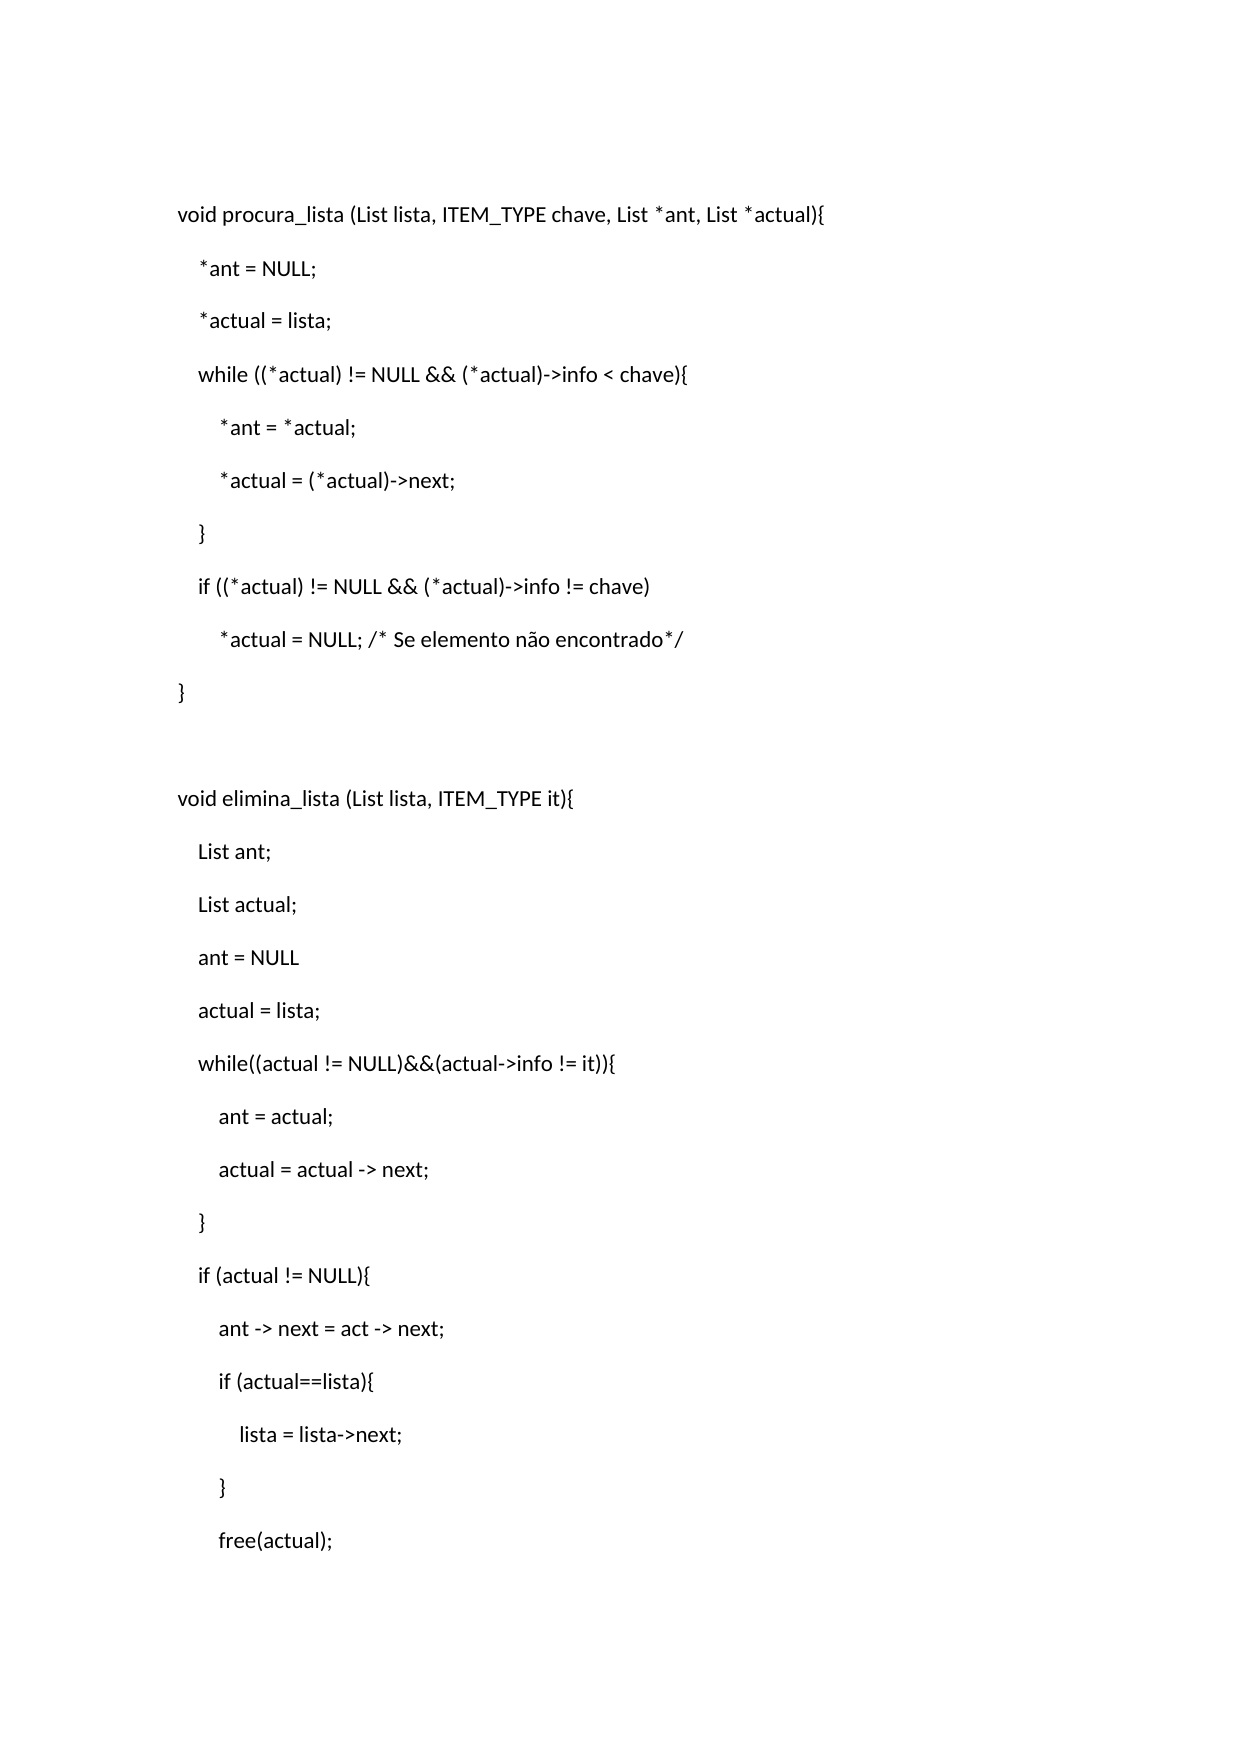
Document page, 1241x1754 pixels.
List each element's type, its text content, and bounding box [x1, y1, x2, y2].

text actual = actual -> next; [177, 1155, 1063, 1183]
text *ant = *actual; [177, 413, 1063, 441]
text void elimina_lista (List lista, ITEM_TYPE it){ [177, 784, 1063, 812]
text *ant = NULL; [177, 254, 1063, 282]
text } [177, 1473, 1063, 1501]
text List ant; [177, 837, 1063, 865]
text ant -> next = act -> next; [177, 1314, 1063, 1342]
text *actual = (*actual)->next; [177, 466, 1063, 494]
text *actual = lista; [177, 307, 1063, 335]
text if (actual != NULL){ [177, 1261, 1063, 1289]
text while ((*actual) != NULL && (*actual)->info < chave){ [177, 360, 1063, 388]
text } [177, 519, 1063, 547]
text while((actual != NULL)&&(actual->info != it)){ [177, 1049, 1063, 1077]
text free(actual); [177, 1526, 1063, 1554]
text if ((*actual) != NULL && (*actual)->info != chave) [177, 572, 1063, 600]
text } [177, 678, 1063, 706]
text void procura_lista (List lista, ITEM_TYPE chave, List *ant, List *actual){ [177, 201, 1063, 229]
text if (actual==lista){ [177, 1367, 1063, 1395]
text } [177, 1208, 1063, 1236]
text ant = actual; [177, 1102, 1063, 1130]
text ant = NULL [177, 943, 1063, 971]
text List actual; [177, 890, 1063, 918]
text *actual = NULL; /* Se elemento não encontrado*/ [177, 625, 1063, 653]
text lista = lista->next; [177, 1420, 1063, 1448]
text actual = lista; [177, 996, 1063, 1024]
